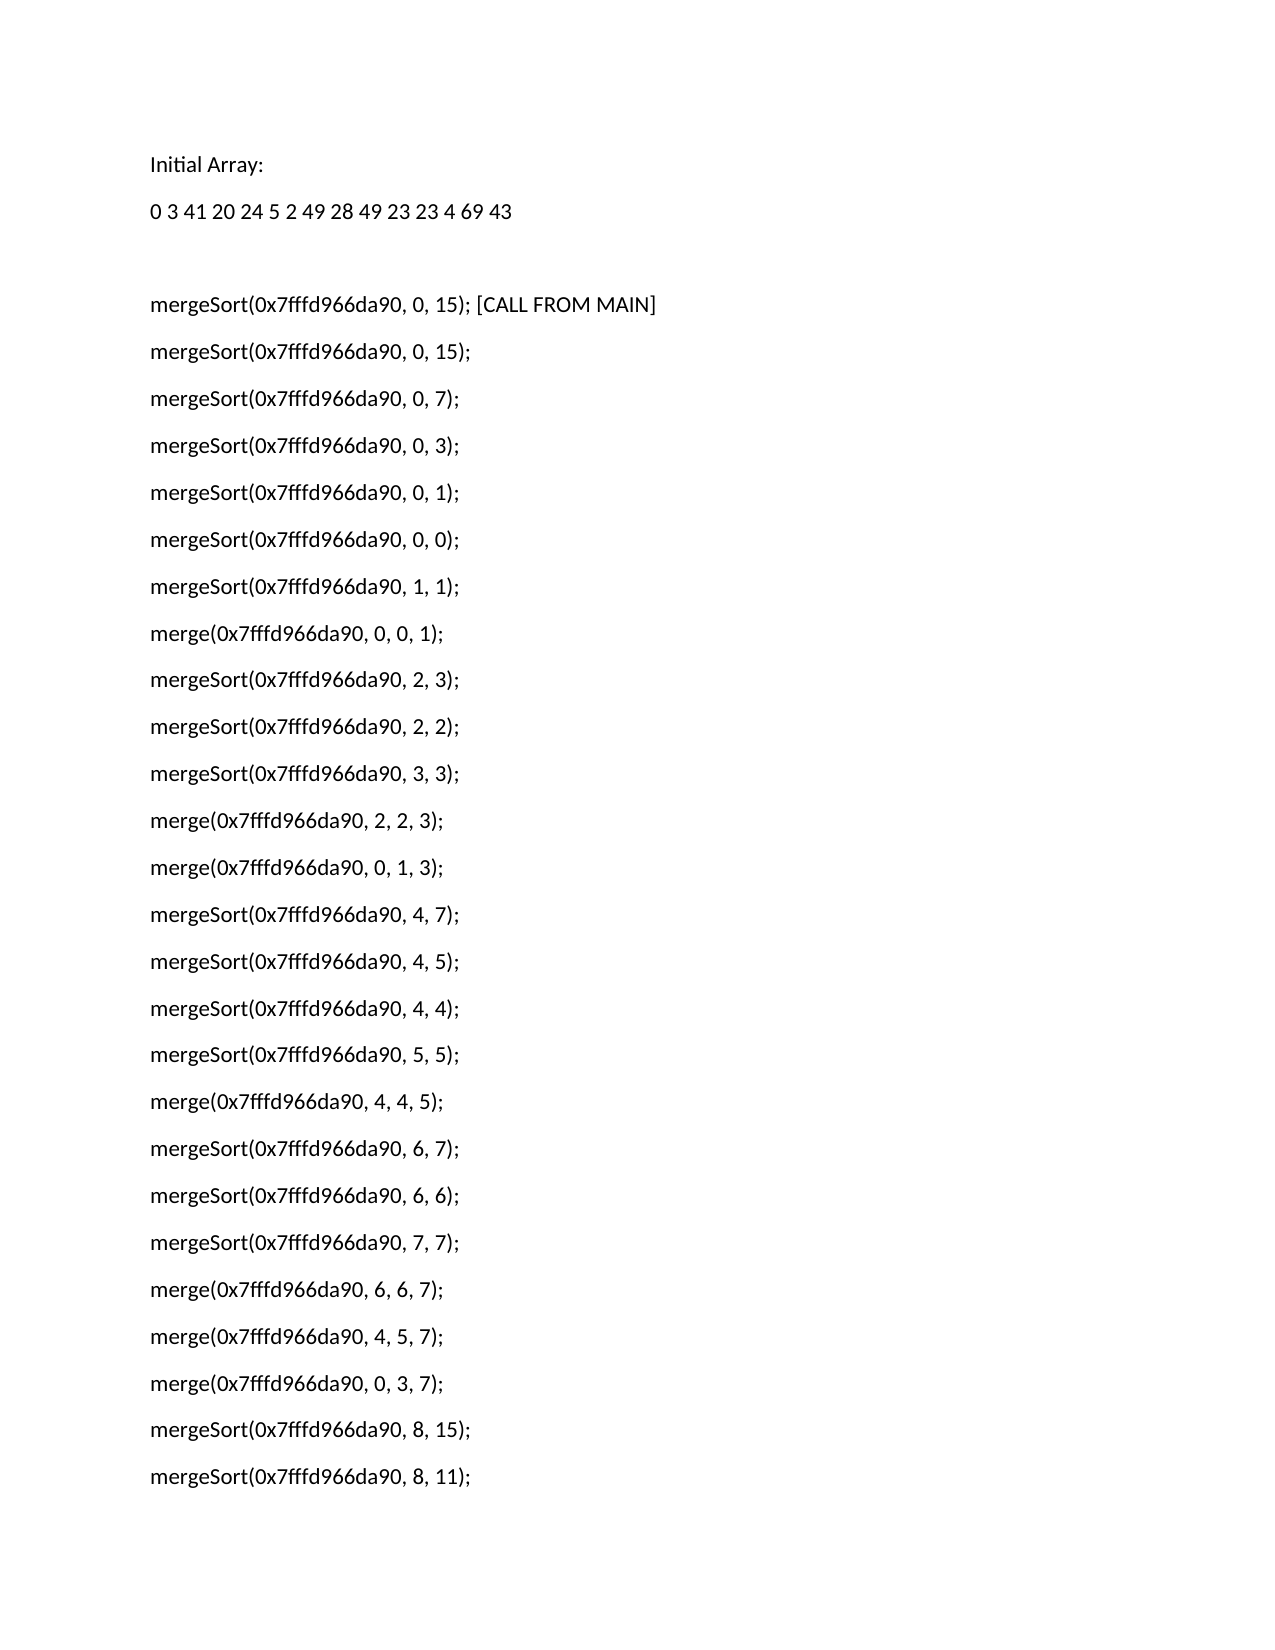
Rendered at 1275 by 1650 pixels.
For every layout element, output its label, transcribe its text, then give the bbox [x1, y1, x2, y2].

text mergeSort(0x7fffd966da90, 4, 7); [150, 900, 1125, 928]
text mergeSort(0x7fffd966da90, 2, 2); [150, 712, 1125, 741]
text mergeSort(0x7fffd966da90, 0, 3); [150, 431, 1125, 459]
text mergeSort(0x7fffd966da90, 6, 7); [150, 1134, 1125, 1162]
text merge(0x7fffd966da90, 4, 4, 5); [150, 1087, 1125, 1116]
text merge(0x7fffd966da90, 4, 5, 7); [150, 1322, 1125, 1350]
text mergeSort(0x7fffd966da90, 0, 15); [150, 337, 1125, 366]
text merge(0x7fffd966da90, 0, 1, 3); [150, 853, 1125, 881]
text 0 3 41 20 24 5 2 49 28 49 23 23 4 69 43 [150, 197, 1125, 225]
text Initial Array: [150, 150, 1125, 178]
text mergeSort(0x7fffd966da90, 0, 0); [150, 525, 1125, 553]
text mergeSort(0x7fffd966da90, 7, 7); [150, 1228, 1125, 1256]
text mergeSort(0x7fffd966da90, 8, 11); [150, 1462, 1125, 1491]
text mergeSort(0x7fffd966da90, 3, 3); [150, 759, 1125, 787]
text merge(0x7fffd966da90, 2, 2, 3); [150, 806, 1125, 834]
text mergeSort(0x7fffd966da90, 2, 3); [150, 666, 1125, 694]
text mergeSort(0x7fffd966da90, 4, 5); [150, 947, 1125, 975]
text mergeSort(0x7fffd966da90, 5, 5); [150, 1041, 1125, 1069]
text mergeSort(0x7fffd966da90, 4, 4); [150, 994, 1125, 1022]
text mergeSort(0x7fffd966da90, 0, 7); [150, 384, 1125, 412]
text mergeSort(0x7fffd966da90, 1, 1); [150, 572, 1125, 600]
text mergeSort(0x7fffd966da90, 0, 1); [150, 478, 1125, 506]
text mergeSort(0x7fffd966da90, 0, 15); [CALL FROM MAIN] [150, 291, 1125, 319]
text merge(0x7fffd966da90, 0, 3, 7); [150, 1369, 1125, 1397]
text mergeSort(0x7fffd966da90, 6, 6); [150, 1181, 1125, 1209]
text mergeSort(0x7fffd966da90, 8, 15); [150, 1416, 1125, 1444]
text merge(0x7fffd966da90, 0, 0, 1); [150, 619, 1125, 647]
text merge(0x7fffd966da90, 6, 6, 7); [150, 1275, 1125, 1303]
